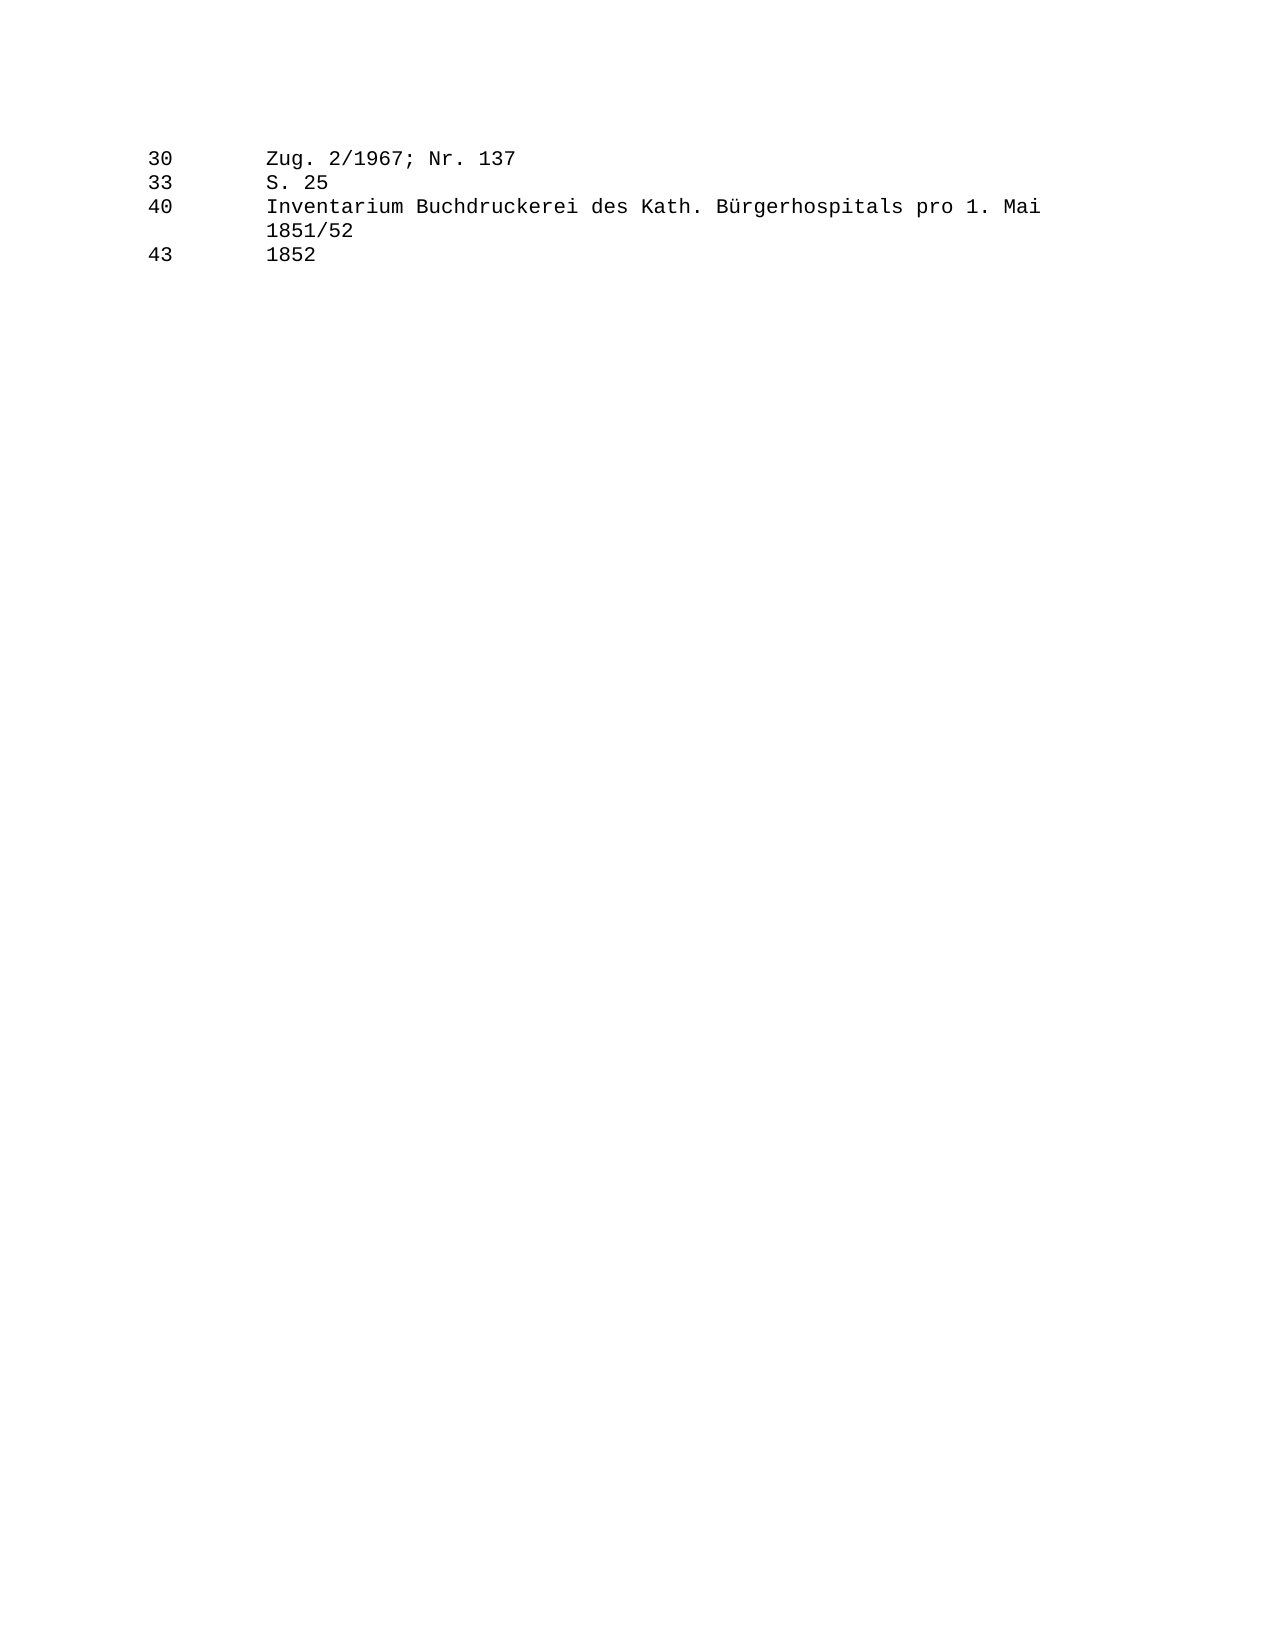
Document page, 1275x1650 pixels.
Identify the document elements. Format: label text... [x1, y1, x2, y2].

text 30 Zug. 2/1967; Nr. 137 [148, 148, 1127, 172]
text 43 1852 [148, 243, 1127, 267]
text 40 Inventarium k[1{Buchdruckerei des Kath. Bürgerhospitals}2{< Mannheim>}]k pro 1. Mai 1851/52 [148, 196, 1127, 243]
text 33 S. 25 [148, 172, 1127, 196]
